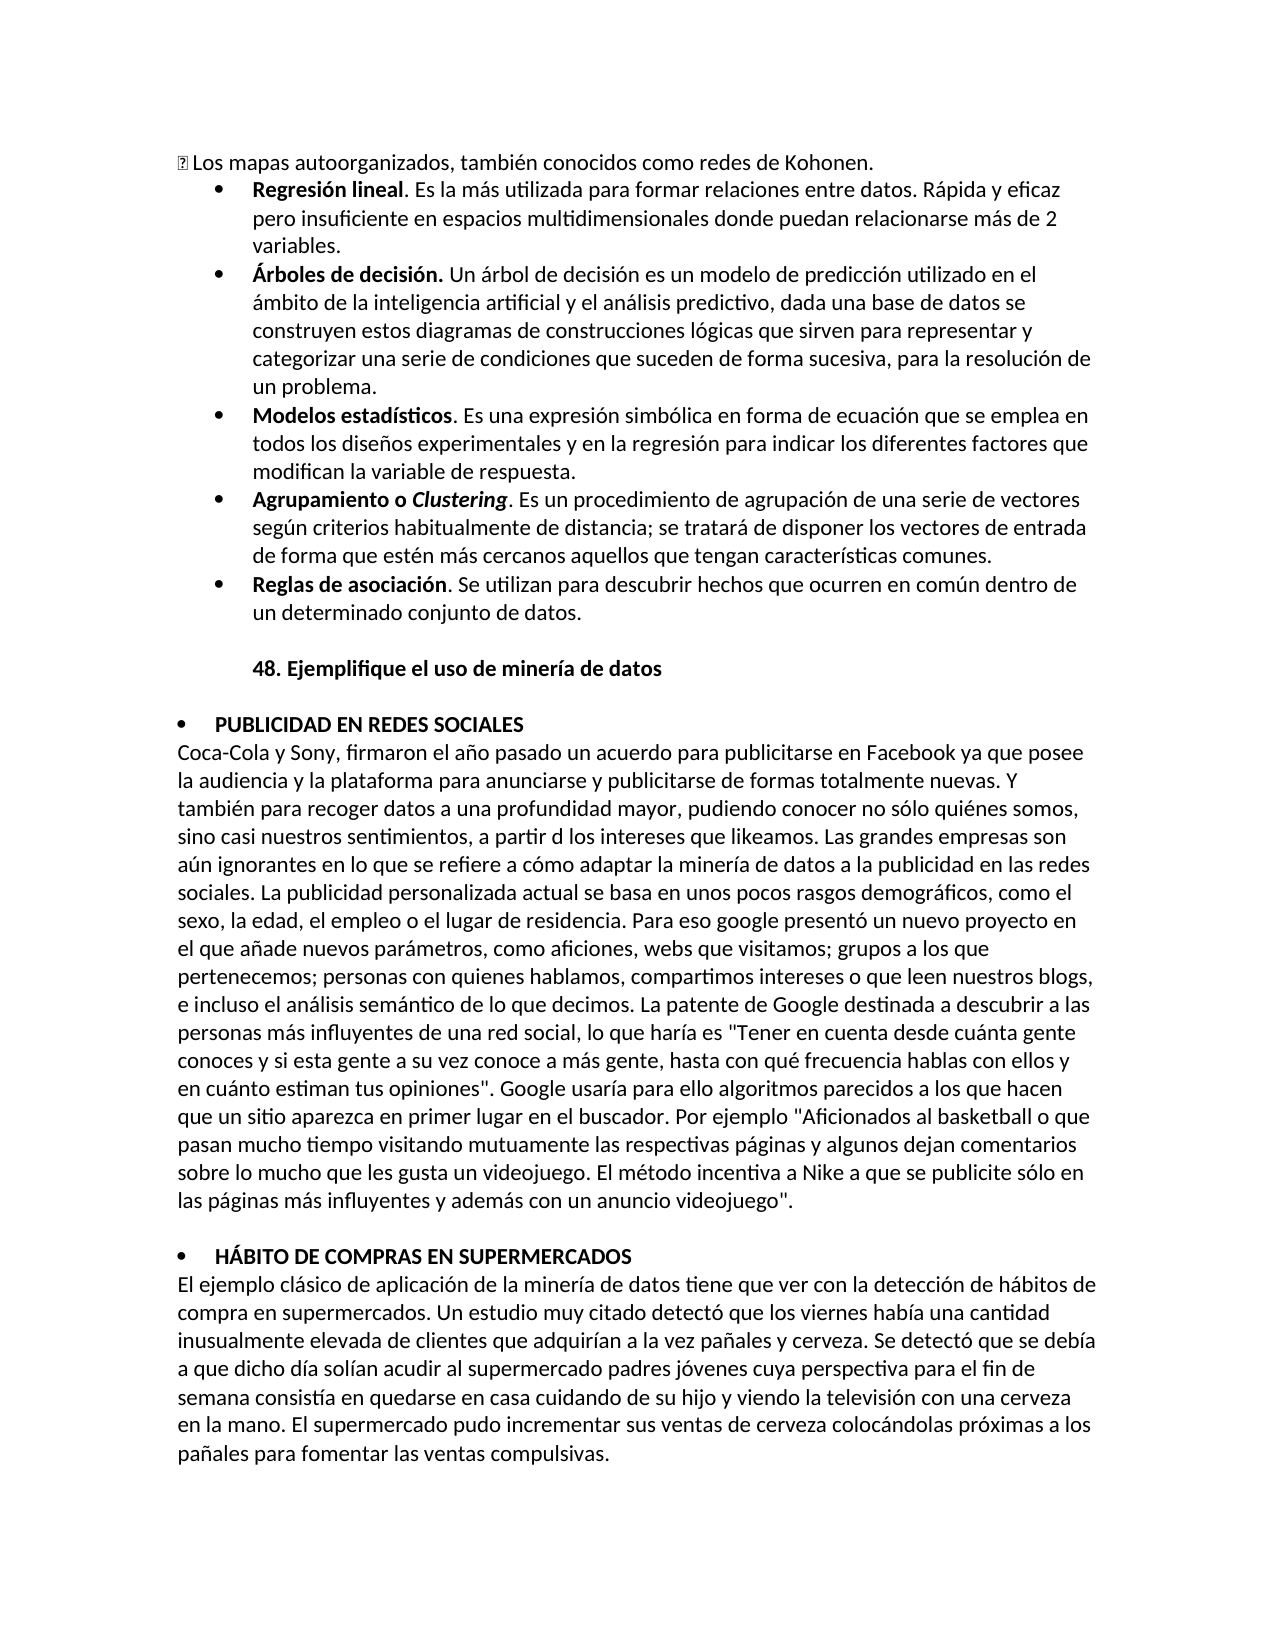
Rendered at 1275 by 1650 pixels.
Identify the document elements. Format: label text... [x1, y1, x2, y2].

text Coca-Cola y Sony, firmaron el año pasado un acuerdo para publicitarse en Facebook ya que posee la audiencia y la plataforma para anunciarse y publicitarse de formas totalmente nuevas. Y también para recoger datos a una profundidad mayor, pudiendo conocer no sólo quiénes somos, sino casi nuestros sentimientos, a partir d los intereses que likeamos. Las grandes empresas son aún ignorantes en lo que se refiere a cómo adaptar la minería de datos a la publicidad en las redes sociales. La publicidad personalizada actual se basa en unos pocos rasgos demográficos, como el sexo, la edad, el empleo o el lugar de residencia. Para eso google presentó un nuevo proyecto en el que añade nuevos parámetros, como aficiones, webs que visitamos; grupos a los que pertenecemos; personas con quienes hablamos, compartimos intereses o que leen nuestros blogs, e incluso el análisis semántico de lo que decimos. La patente de Google destinada a descubrir a las personas más influyentes de una red social, lo que haría es "Tener en cuenta desde cuánta gente conoces y si esta gente a su vez conoce a más gente, hasta con qué frecuencia hablas con ellos y en cuánto estiman tus opiniones". Google usaría para ello algoritmos parecidos a los que hacen que un sitio aparezca en primer lugar en el buscador. Por ejemplo "Aficionados al basketball o que pasan mucho tiempo visitando mutuamente las respectivas páginas y algunos dejan comentarios sobre lo mucho que les gusta un videojuego. El método incentiva a Nike a que se publicite sólo en las páginas más influyentes y además con un anuncio videojuego". [177, 738, 1098, 1214]
list Regresión lineal. Es la más utilizada para formar relaciones entre datos. Rápida y eficaz pero insuficiente en espacios multidimensionales donde puedan relacionarse más de 2 variables. [215, 176, 1098, 260]
text  Los mapas autoorganizados, también conocidos como redes de Kohonen. [177, 148, 1098, 176]
list Árboles de decisión. Un árbol de decisión es un modelo de predicción utilizado en el ámbito de la inteligencia artificial y el análisis predictivo, dada una base de datos se construyen estos diagramas de construcciones lógicas que sirven para representar y categorizar una serie de condiciones que suceden de forma sucesiva, para la resolución de un problema. [215, 260, 1098, 400]
list PUBLICIDAD EN REDES SOCIALES [177, 710, 1098, 738]
list HÁBITO DE COMPRAS EN SUPERMERCADOS [177, 1242, 1098, 1271]
list 48. Ejemplifique el uso de minería de datos [252, 654, 1098, 682]
list Agrupamiento o Clustering. Es un procedimiento de agrupación de una serie de vectores según criterios habitualmente de distancia; se tratará de disponer los vectores de entrada de forma que estén más cercanos aquellos que tengan características comunes. [215, 485, 1098, 569]
list Reglas de asociación. Se utilizan para descubrir hechos que ocurren en común dentro de un determinado conjunto de datos. [215, 570, 1098, 626]
text El ejemplo clásico de aplicación de la minería de datos tiene que ver con la detección de hábitos de compra en supermercados. Un estudio muy citado detectó que los viernes había una cantidad inusualmente elevada de clientes que adquirían a la vez pañales y cerveza. Se detectó que se debía a que dicho día solían acudir al supermercado padres jóvenes cuya perspectiva para el fin de semana consistía en quedarse en casa cuidando de su hijo y viendo la televisión con una cerveza en la mano. El supermercado pudo incrementar sus ventas de cerveza colocándolas próximas a los pañales para fomentar las ventas compulsivas. [177, 1271, 1098, 1467]
list Modelos estadísticos. Es una expresión simbólica en forma de ecuación que se emplea en todos los diseños experimentales y en la regresión para indicar los diferentes factores que modifican la variable de respuesta. [215, 401, 1098, 485]
